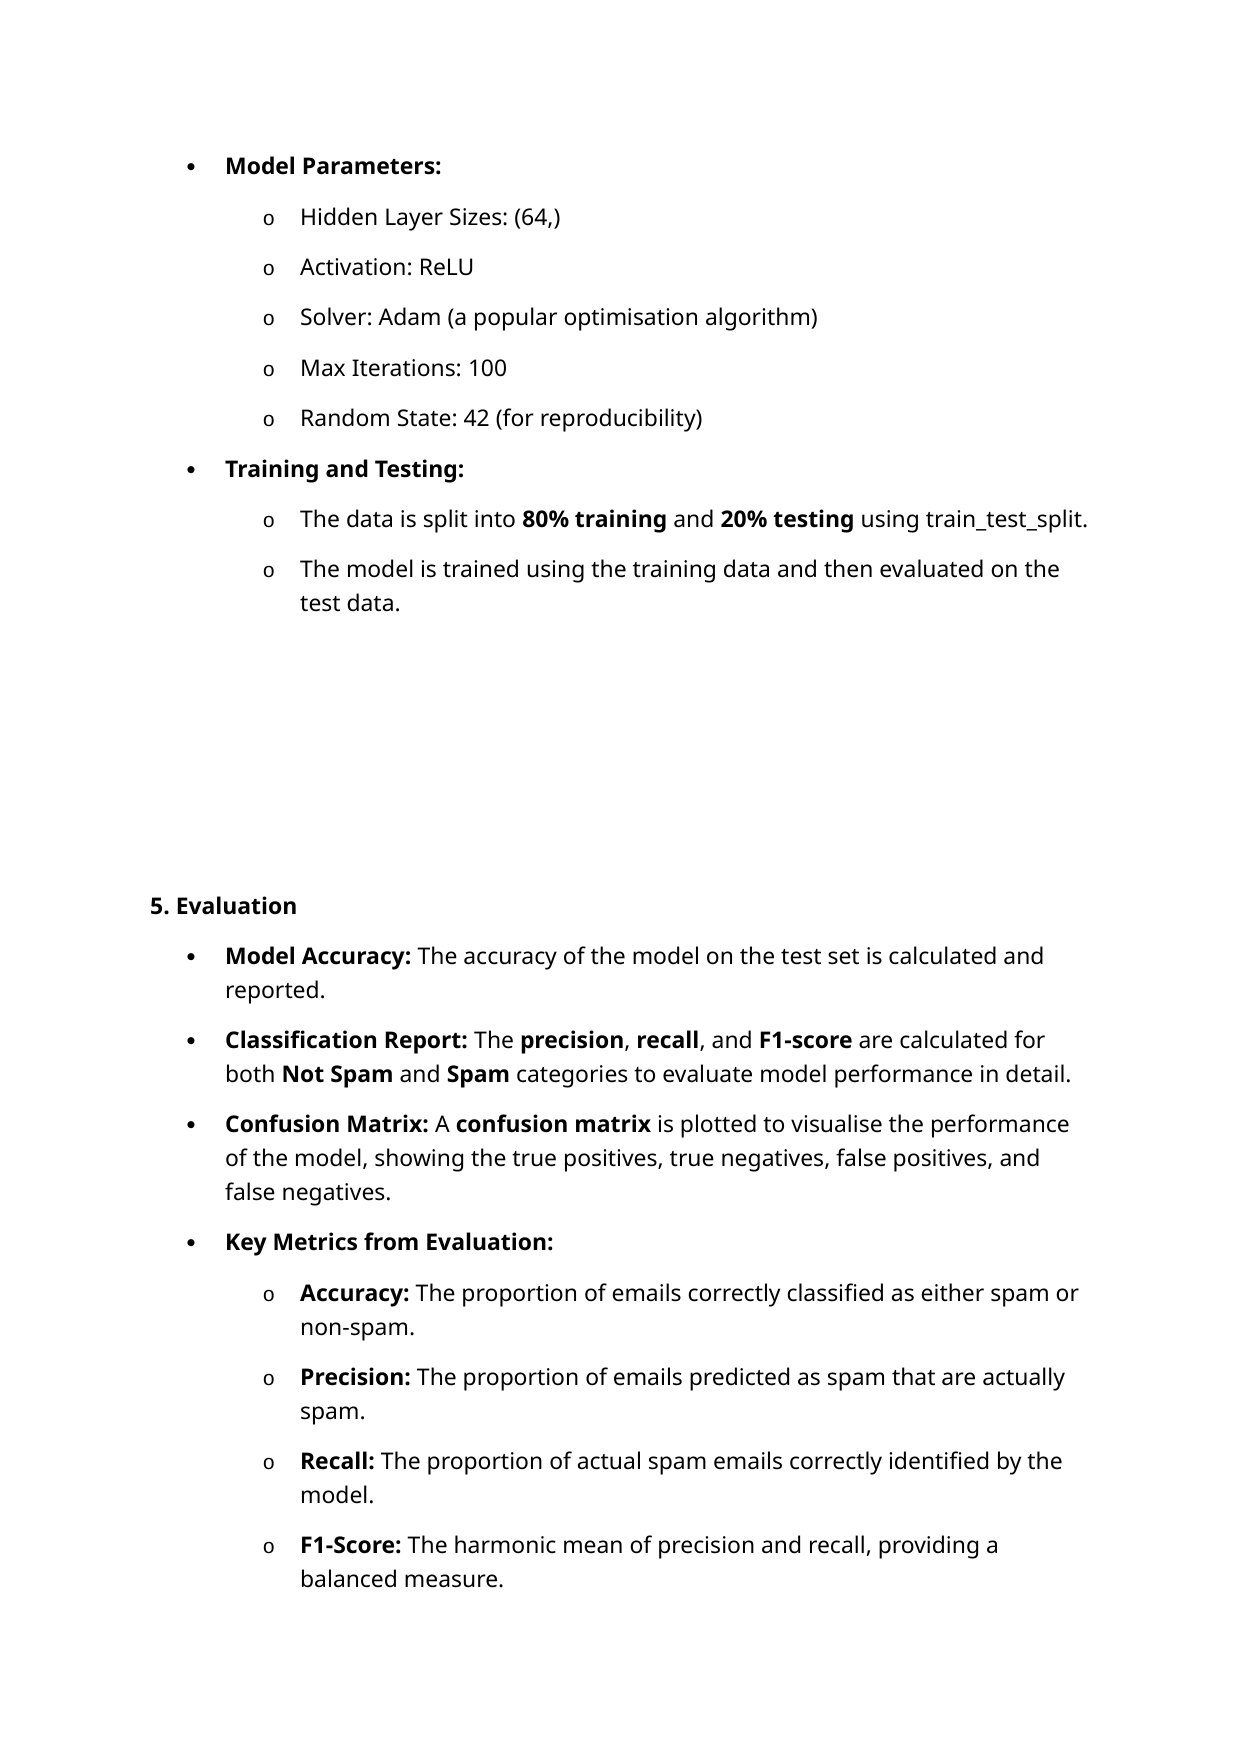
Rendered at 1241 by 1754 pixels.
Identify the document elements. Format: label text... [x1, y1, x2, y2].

list Solver: Adam (a popular optimisation algorithm) [262, 301, 1090, 332]
list Confusion Matrix: A confusion matrix is plotted to visualise the performance of the model, showing the true positives, true negatives, false positives, and false negatives. [187, 1108, 1090, 1207]
list Model Parameters: [187, 150, 1090, 181]
list F1-Score: The harmonic mean of precision and recall, providing a balanced measure. [262, 1529, 1090, 1594]
text 5. Evaluation [150, 889, 1090, 921]
list Max Iterations: 100 [262, 352, 1090, 383]
list Recall: The proportion of actual spam emails correctly identified by the model. [262, 1445, 1090, 1510]
list The data is split into 80% training and 20% testing using train_test_split. [262, 503, 1090, 534]
list Precision: The proportion of emails predicted as spam that are actually spam. [262, 1361, 1090, 1426]
list Key Metrics from Evaluation: [187, 1226, 1090, 1257]
list Activation: ReLU [262, 251, 1090, 282]
list Accuracy: The proportion of emails correctly classified as either spam or non-spam. [262, 1277, 1090, 1342]
list Model Accuracy: The accuracy of the model on the test set is calculated and reported. [187, 940, 1090, 1005]
list Classification Report: The precision, recall, and F1-score are calculated for both Not Spam and Spam categories to evaluate model performance in detail. [187, 1024, 1090, 1089]
list The model is trained using the training data and then evaluated on the test data. [262, 553, 1090, 618]
list Training and Testing: [187, 452, 1090, 484]
list Random State: 42 (for reproducibility) [262, 402, 1090, 433]
list Hidden Layer Sizes: (64,) [262, 200, 1090, 232]
